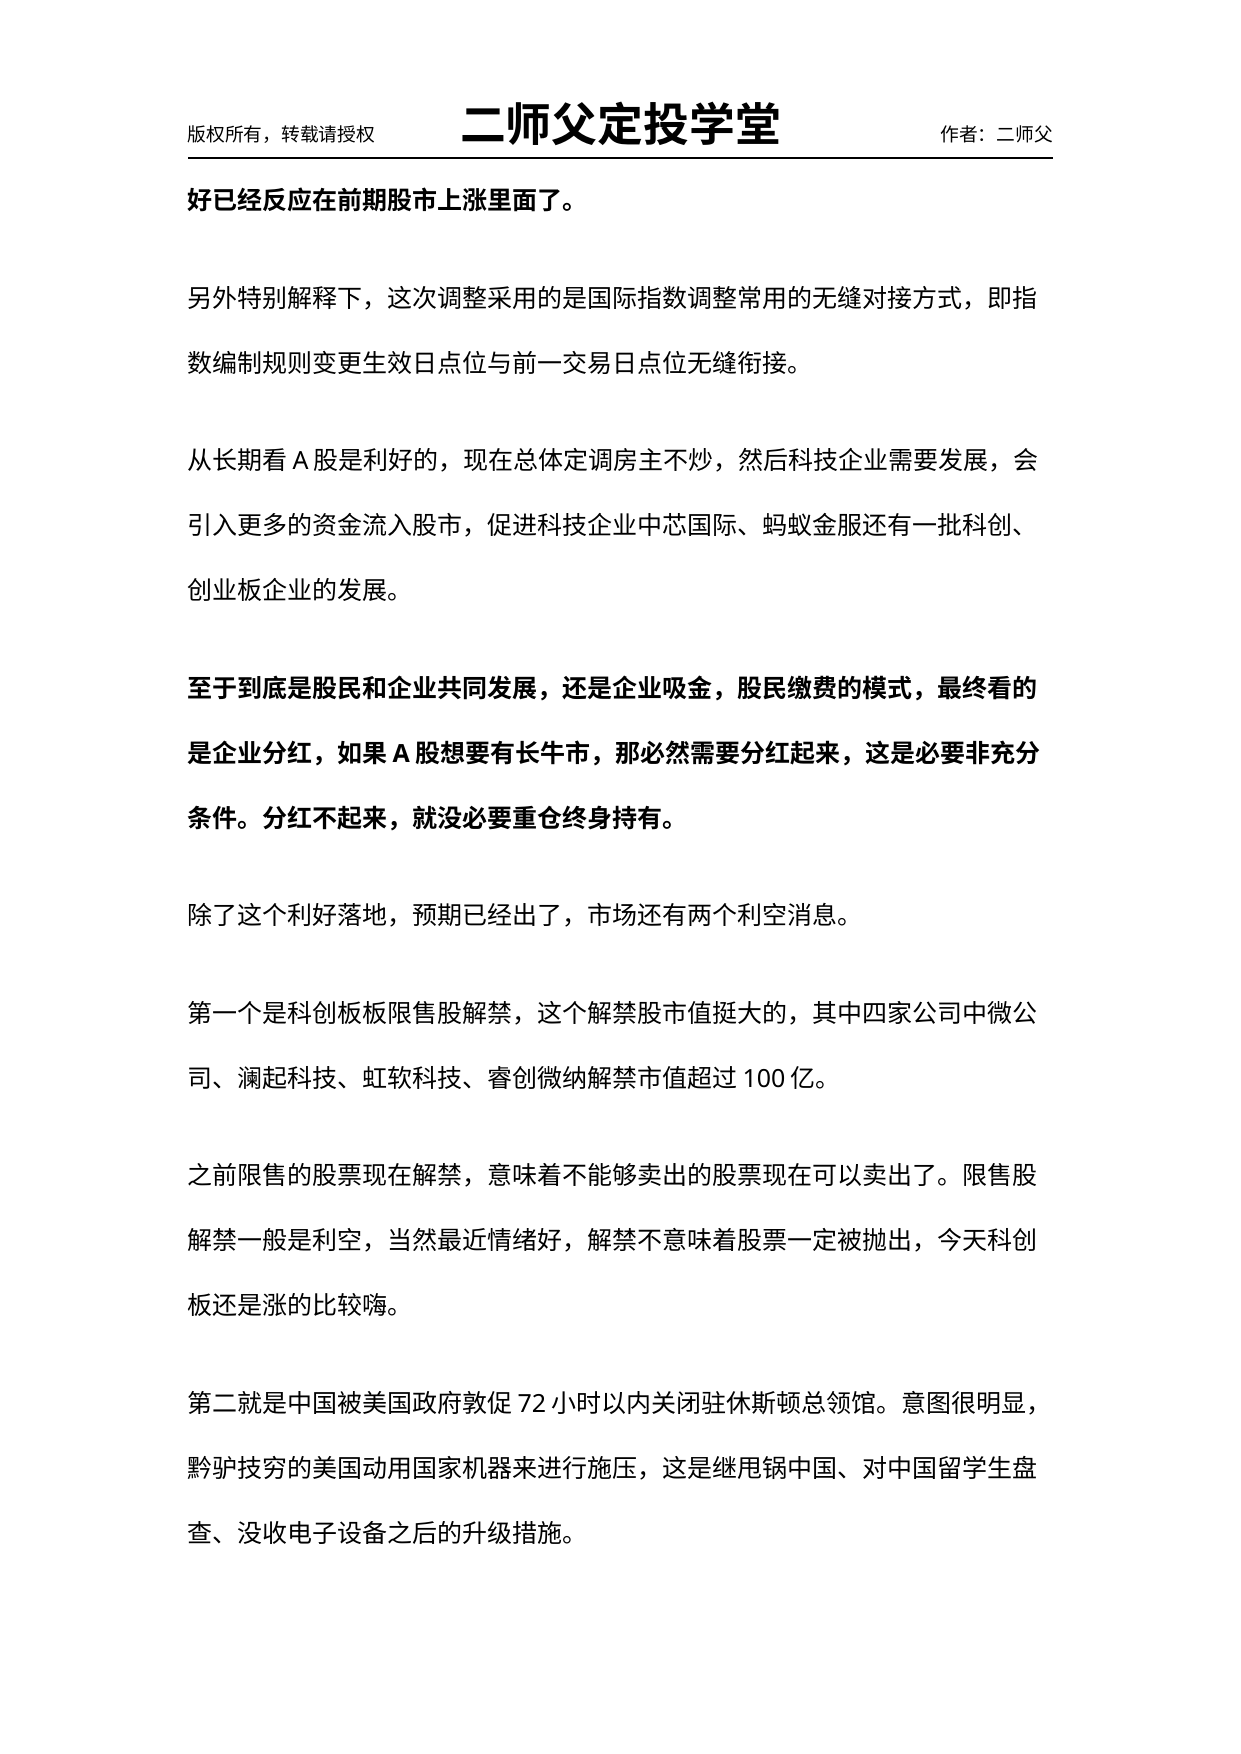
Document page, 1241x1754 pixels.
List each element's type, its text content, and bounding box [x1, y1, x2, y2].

list 第二就是中国被美国政府敦促72小时以内关闭驻休斯顿总领馆。意图很明显，黔驴技穷的美国动用国家机器来进行施压，这是继甩锅中国、对中国留学生盘查、没收电子设备之后的升级措施。 [187, 1369, 1053, 1564]
list 另外特别解释下，这次调整采用的是国际指数调整常用的无缝对接方式，即指数编制规则变更生效日点位与前一交易日点位无缝衔接。 [187, 264, 1053, 394]
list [187, 166, 1053, 231]
list 第一个是科创板板限售股解禁，这个解禁股市值挺大的，其中四家公司中微公司、澜起科技、虹软科技、睿创微纳解禁市值超过100亿。 [187, 979, 1053, 1109]
list 从长期看A股是利好的，现在总体定调房主不炒，然后科技企业需要发展，会引入更多的资金流入股市，促进科技企业中芯国际、蚂蚁金服还有一批科创、创业板企业的发展。 [187, 426, 1053, 621]
list 至于到底是股民和企业共同发展，还是企业吸金，股民缴费的模式，最终看的是企业分红，如果A股想要有长牛市，那必然需要分红起来，这是必要非充分条件。分红不起来，就没必要重仓终身持有。 [187, 654, 1053, 849]
list 之前限售的股票现在解禁，意味着不能够卖出的股票现在可以卖出了。限售股解禁一般是利空，当然最近情绪好，解禁不意味着股票一定被抛出，今天科创板还是涨的比较嗨。 [187, 1141, 1053, 1336]
list 除了这个利好落地，预期已经出了，市场还有两个利空消息。 [187, 881, 1053, 946]
